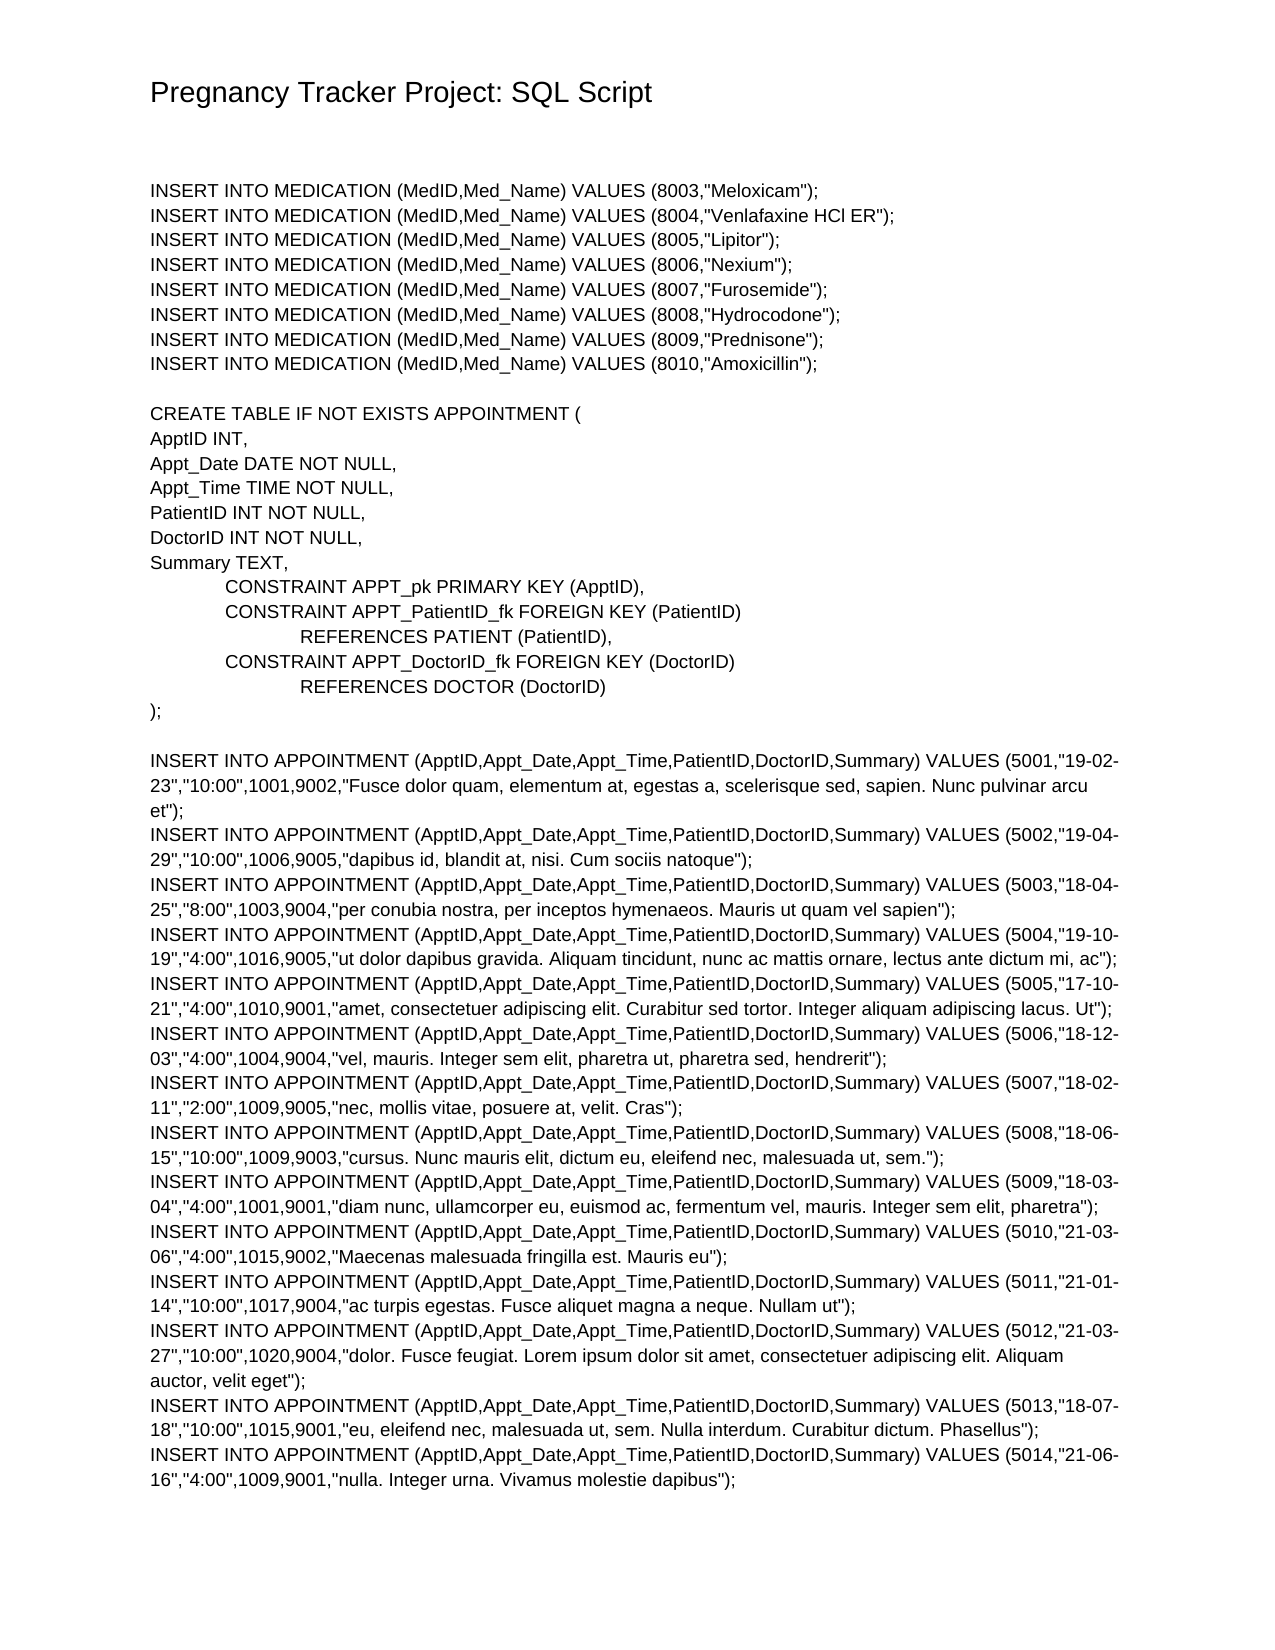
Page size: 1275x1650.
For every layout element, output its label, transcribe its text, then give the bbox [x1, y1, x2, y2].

text CONSTRAINT APPT_pk PRIMARY KEY (ApptID), [150, 576, 1125, 598]
text CONSTRAINT APPT_DoctorID_fk FOREIGN KEY (DoctorID) [150, 651, 1125, 672]
text REFERENCES DOCTOR (DoctorID) [150, 676, 1125, 697]
text Summary TEXT, [150, 552, 1125, 573]
text INSERT INTO APPOINTMENT (ApptID,Appt_Date,Appt_Time,PatientID,DoctorID,Summary) VALUES (5005,"17-10-21","4:00",1010,9001,"amet, consectetuer adipiscing elit. Curabitur sed tortor. Integer aliquam adipiscing lacus. Ut"); [150, 973, 1125, 1019]
text INSERT INTO APPOINTMENT (ApptID,Appt_Date,Appt_Time,PatientID,DoctorID,Summary) VALUES (5012,"21-03-27","10:00",1020,9004,"dolor. Fusce feugiat. Lorem ipsum dolor sit amet, consectetuer adipiscing elit. Aliquam auctor, velit eget"); [150, 1320, 1125, 1391]
text DoctorID INT NOT NULL, [150, 527, 1125, 548]
text ApptID INT, [150, 428, 1125, 449]
text CONSTRAINT APPT_PatientID_fk FOREIGN KEY (PatientID) [150, 601, 1125, 623]
text INSERT INTO MEDICATION (MedID,Med_Name) VALUES (8004,"Venlafaxine HCl ER"); [150, 204, 1125, 226]
text PatientID INT NOT NULL, [150, 502, 1125, 523]
text Appt_Time TIME NOT NULL, [150, 477, 1125, 499]
text CREATE TABLE IF NOT EXISTS APPOINTMENT ( [150, 403, 1125, 424]
text INSERT INTO MEDICATION (MedID,Med_Name) VALUES (8005,"Lipitor"); [150, 229, 1125, 251]
text INSERT INTO MEDICATION (MedID,Med_Name) VALUES (8007,"Furosemide"); [150, 279, 1125, 300]
text INSERT INTO APPOINTMENT (ApptID,Appt_Date,Appt_Time,PatientID,DoctorID,Summary) VALUES (5006,"18-12-03","4:00",1004,9004,"vel, mauris. Integer sem elit, pharetra ut, pharetra sed, hendrerit"); [150, 1023, 1125, 1069]
text INSERT INTO MEDICATION (MedID,Med_Name) VALUES (8003,"Meloxicam"); [150, 180, 1125, 201]
text INSERT INTO APPOINTMENT (ApptID,Appt_Date,Appt_Time,PatientID,DoctorID,Summary) VALUES (5007,"18-02-11","2:00",1009,9005,"nec, mollis vitae, posuere at, velit. Cras"); [150, 1072, 1125, 1118]
text INSERT INTO APPOINTMENT (ApptID,Appt_Date,Appt_Time,PatientID,DoctorID,Summary) VALUES (5004,"19-10-19","4:00",1016,9005,"ut dolor dapibus gravida. Aliquam tincidunt, nunc ac mattis ornare, lectus ante dictum mi, ac"); [150, 923, 1125, 970]
text INSERT INTO APPOINTMENT (ApptID,Appt_Date,Appt_Time,PatientID,DoctorID,Summary) VALUES (5014,"21-06-16","4:00",1009,9001,"nulla. Integer urna. Vivamus molestie dapibus"); [150, 1444, 1125, 1490]
text INSERT INTO MEDICATION (MedID,Med_Name) VALUES (8006,"Nexium"); [150, 254, 1125, 276]
text INSERT INTO MEDICATION (MedID,Med_Name) VALUES (8009,"Prednisone"); [150, 328, 1125, 350]
text INSERT INTO MEDICATION (MedID,Med_Name) VALUES (8008,"Hydrocodone"); [150, 304, 1125, 325]
text INSERT INTO APPOINTMENT (ApptID,Appt_Date,Appt_Time,PatientID,DoctorID,Summary) VALUES (5013,"18-07-18","10:00",1015,9001,"eu, eleifend nec, malesuada ut, sem. Nulla interdum. Curabitur dictum. Phasellus"); [150, 1394, 1125, 1441]
text INSERT INTO APPOINTMENT (ApptID,Appt_Date,Appt_Time,PatientID,DoctorID,Summary) VALUES (5002,"19-04-29","10:00",1006,9005,"dapibus id, blandit at, nisi. Cum sociis natoque"); [150, 824, 1125, 871]
text REFERENCES PATIENT (PatientID), [150, 626, 1125, 647]
text INSERT INTO APPOINTMENT (ApptID,Appt_Date,Appt_Time,PatientID,DoctorID,Summary) VALUES (5010,"21-03-06","4:00",1015,9002,"Maecenas malesuada fringilla est. Mauris eu"); [150, 1221, 1125, 1267]
text INSERT INTO MEDICATION (MedID,Med_Name) VALUES (8010,"Amoxicillin"); [150, 353, 1125, 375]
text INSERT INTO APPOINTMENT (ApptID,Appt_Date,Appt_Time,PatientID,DoctorID,Summary) VALUES (5009,"18-03-04","4:00",1001,9001,"diam nunc, ullamcorper eu, euismod ac, fermentum vel, mauris. Integer sem elit, pharetra"); [150, 1171, 1125, 1218]
text INSERT INTO APPOINTMENT (ApptID,Appt_Date,Appt_Time,PatientID,DoctorID,Summary) VALUES (5003,"18-04-25","8:00",1003,9004,"per conubia nostra, per inceptos hymenaeos. Mauris ut quam vel sapien"); [150, 874, 1125, 920]
text INSERT INTO APPOINTMENT (ApptID,Appt_Date,Appt_Time,PatientID,DoctorID,Summary) VALUES (5011,"21-01-14","10:00",1017,9004,"ac turpis egestas. Fusce aliquet magna a neque. Nullam ut"); [150, 1271, 1125, 1317]
text INSERT INTO APPOINTMENT (ApptID,Appt_Date,Appt_Time,PatientID,DoctorID,Summary) VALUES (5001,"19-02-23","10:00",1001,9002,"Fusce dolor quam, elementum at, egestas a, scelerisque sed, sapien. Nunc pulvinar arcu et"); [150, 750, 1125, 821]
text Appt_Date DATE NOT NULL, [150, 452, 1125, 474]
text ); [150, 700, 1125, 722]
text INSERT INTO APPOINTMENT (ApptID,Appt_Date,Appt_Time,PatientID,DoctorID,Summary) VALUES (5008,"18-06-15","10:00",1009,9003,"cursus. Nunc mauris elit, dictum eu, eleifend nec, malesuada ut, sem."); [150, 1122, 1125, 1168]
